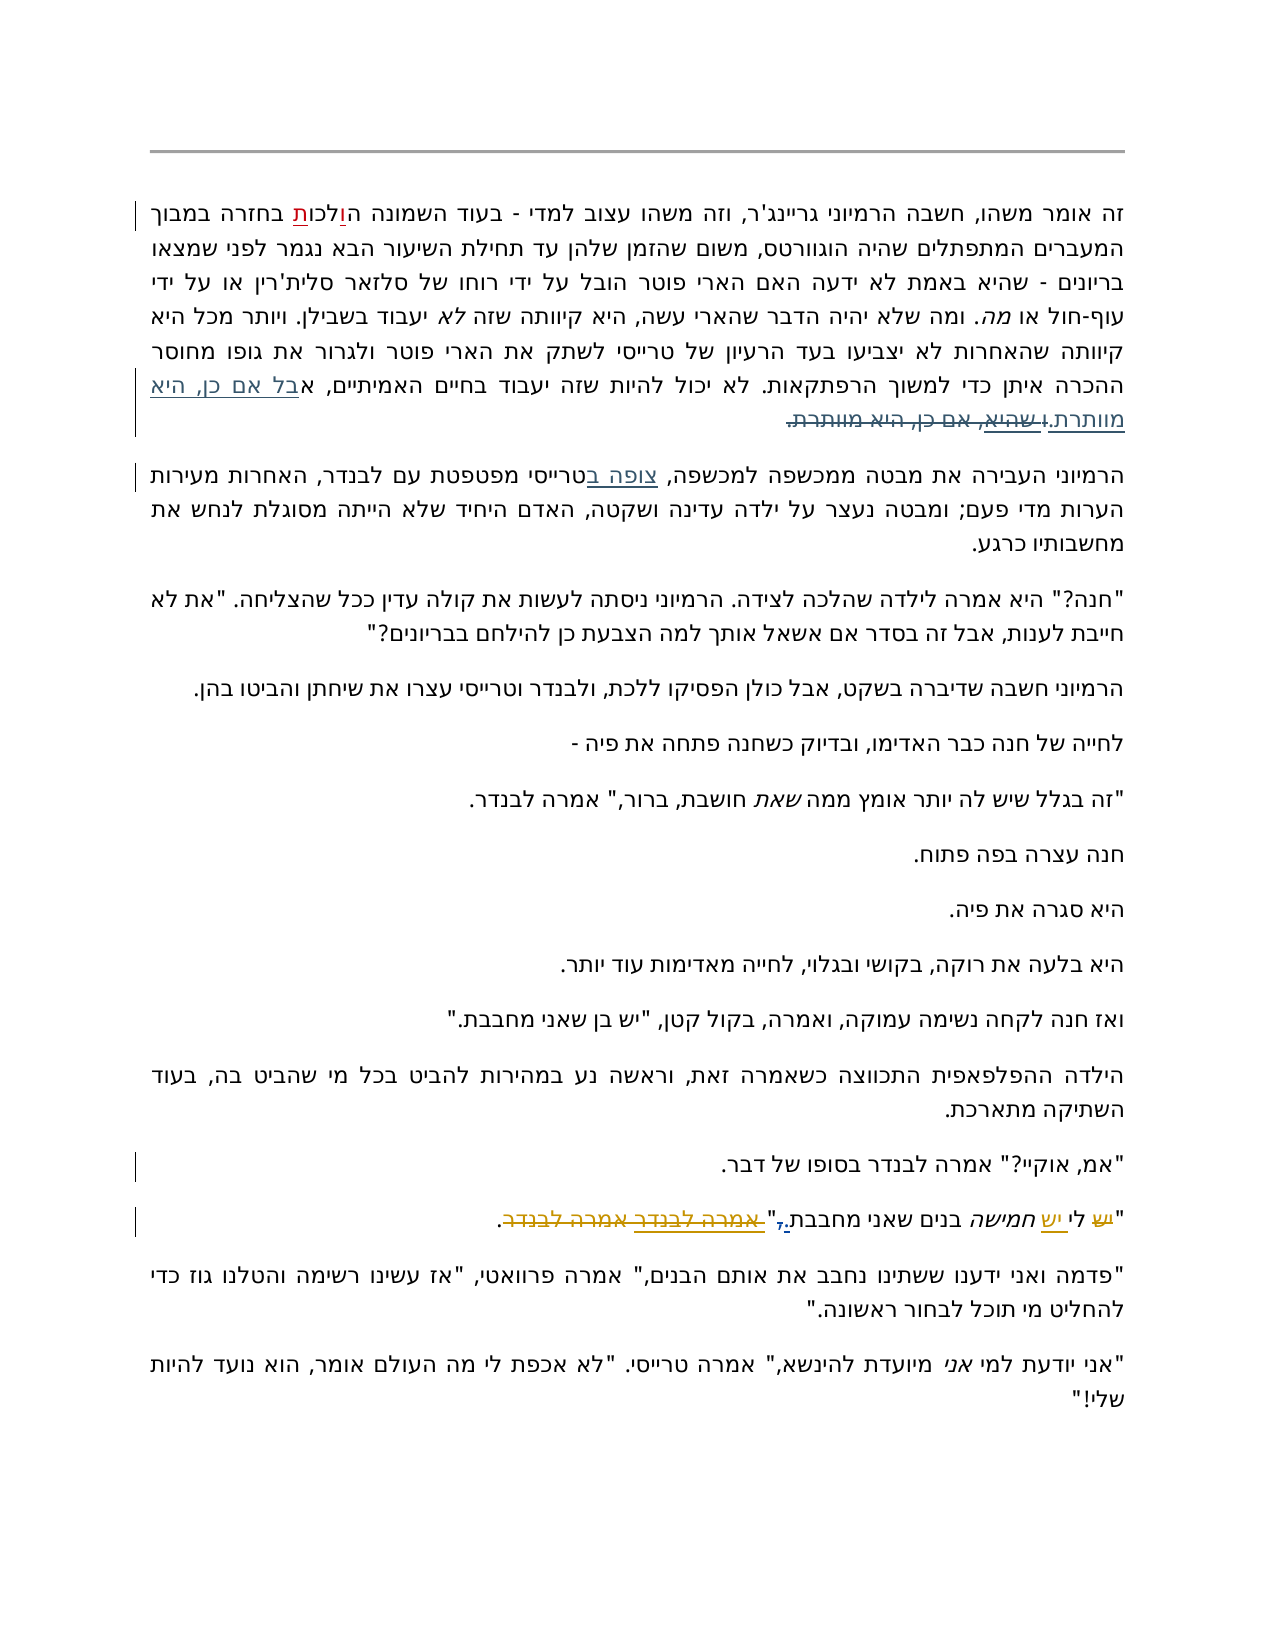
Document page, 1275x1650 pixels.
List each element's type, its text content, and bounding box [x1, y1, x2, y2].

text לחייה של חנה כבר האדימו, ובדיוק כשחנה פתחה את פיה - [150, 731, 1125, 761]
text " לי חמישה בנים שאני מחבבת". [150, 1207, 1125, 1237]
text "חנה?" היא אמרה לילדה שהלכה לצידה. הרמיוני ניסתה לעשות את קולה עדין ככל שהצליחה. "את לא חייבת לענות, אבל זה בסדר אם אשאל אותך למה הצבעת כן להילחם בבריונים?" [150, 586, 1125, 651]
text היא בלעה את רוקה, בקושי ובגלוי, לחייה מאדימות עוד יותר. [150, 952, 1125, 982]
text "פדמה ואני ידענו ששתינו נחבב את אותם הבנים," אמרה פרוואטי, "אז עשינו רשימה והטלנו גוז כדי להחליט מי תוכל לבחור ראשונה." [150, 1262, 1125, 1327]
text הרמיוני העבירה את מבטה ממכשפה למכשפה, טרייסי מפטפטת עם לבנדר, האחרות מעירות הערות מדי פעם; ומבטה נעצר על ילדה עדינה ושקטה, האדם היחיד שלא הייתה מסוגלת לנחש את מחשבותיו כרגע. [150, 462, 1125, 561]
text חנה עצרה בפה פתוח. [150, 842, 1125, 872]
text היא סגרה את פיה. [150, 897, 1125, 927]
text זה אומר משהו, חשבה הרמיוני גריינג'ר, וזה משהו עצוב למדי - בעוד השמונה הלכו בחזרה במבוך המעברים המתפתלים שהיה הוגוורטס, משום שהזמן שלהן עד תחילת השיעור הבא נגמר לפני שמצאו בריונים - שהיא באמת לא ידעה האם הארי פוטר הובל על ידי רוחו של סלזאר סלית'רין או על ידי עוף-חול או מה. ומה שלא יהיה הדבר שהארי עשה, היא קיוותה שזה לא יעבוד בשבילן. ויותר מכל היא קיוותה שהאחרות לא יצביעו בעד הרעיון של טרייסי לשתק את הארי פוטר ולגרור את גופו מחוסר ההכרה איתן כדי למשוך הרפתקאות. לא יכול להיות שזה יעבוד בחיים האמיתיים, א [150, 201, 1125, 437]
text "זה בגלל שיש לה יותר אומץ ממה שאת חושבת, ברור," אמרה לבנדר. [150, 786, 1125, 816]
text "אמ, אוקיי?" אמרה לבנדר בסופו של דבר. [150, 1152, 1125, 1182]
text ואז חנה לקחה נשימה עמוקה, ואמרה, בקול קטן, "יש בן שאני מחבבת." [150, 1007, 1125, 1037]
text "אני יודעת למי אני מיועדת להינשא," אמרה טרייסי. "לא אכפת לי מה העולם אומר, הוא נועד להיות שלי!" [150, 1352, 1125, 1416]
text הרמיוני חשבה שדיברה בשקט, אבל כולן הפסיקו ללכת, ולבנדר וטרייסי עצרו את שיחתן והביטו בהן. [150, 676, 1125, 706]
text הילדה ההפלפאפית התכווצה כשאמרה זאת, וראשה נע במהירות להביט בכל מי שהביט בה, בעוד השתיקה מתארכת. [150, 1062, 1125, 1127]
